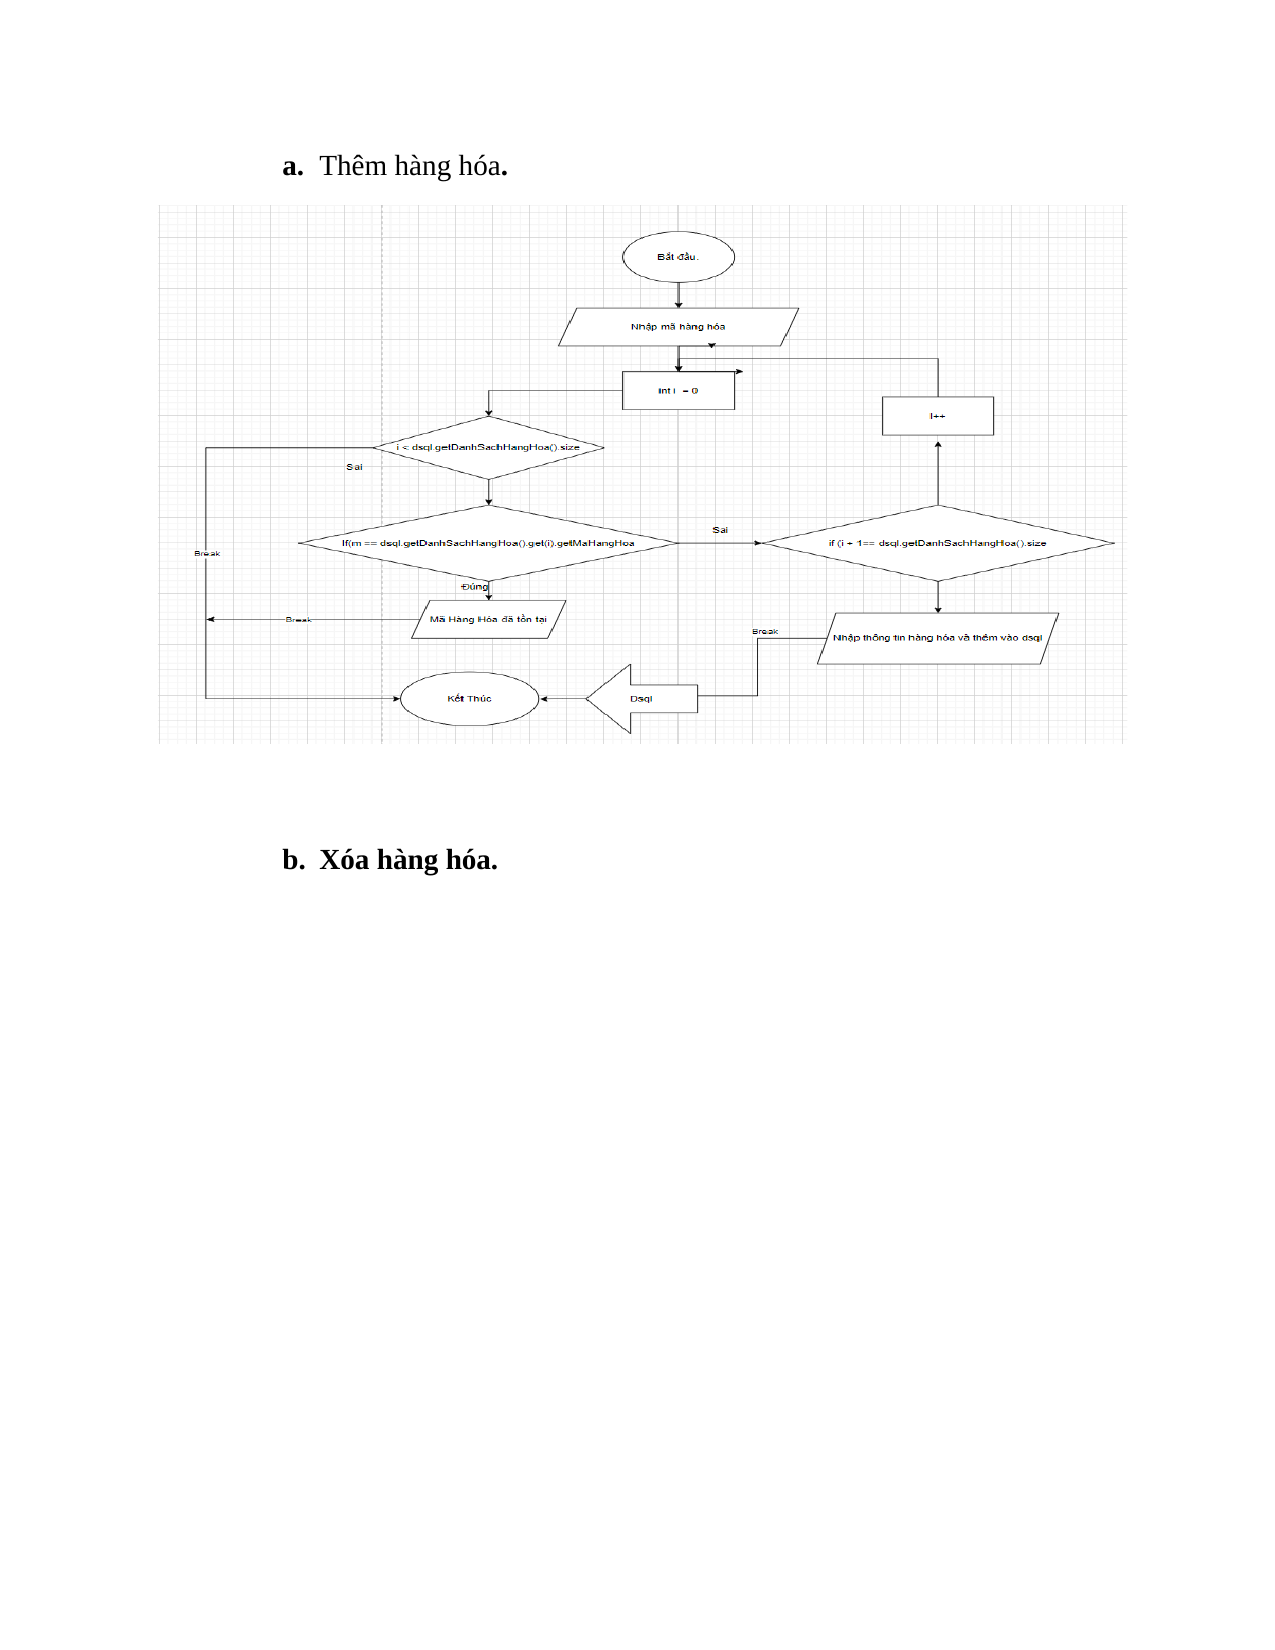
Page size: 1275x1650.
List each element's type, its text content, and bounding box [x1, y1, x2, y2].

text Xóa hàng hóa. [282, 842, 1127, 876]
text Thêm hàng hóa. [282, 148, 1127, 181]
picture [157, 205, 1128, 744]
